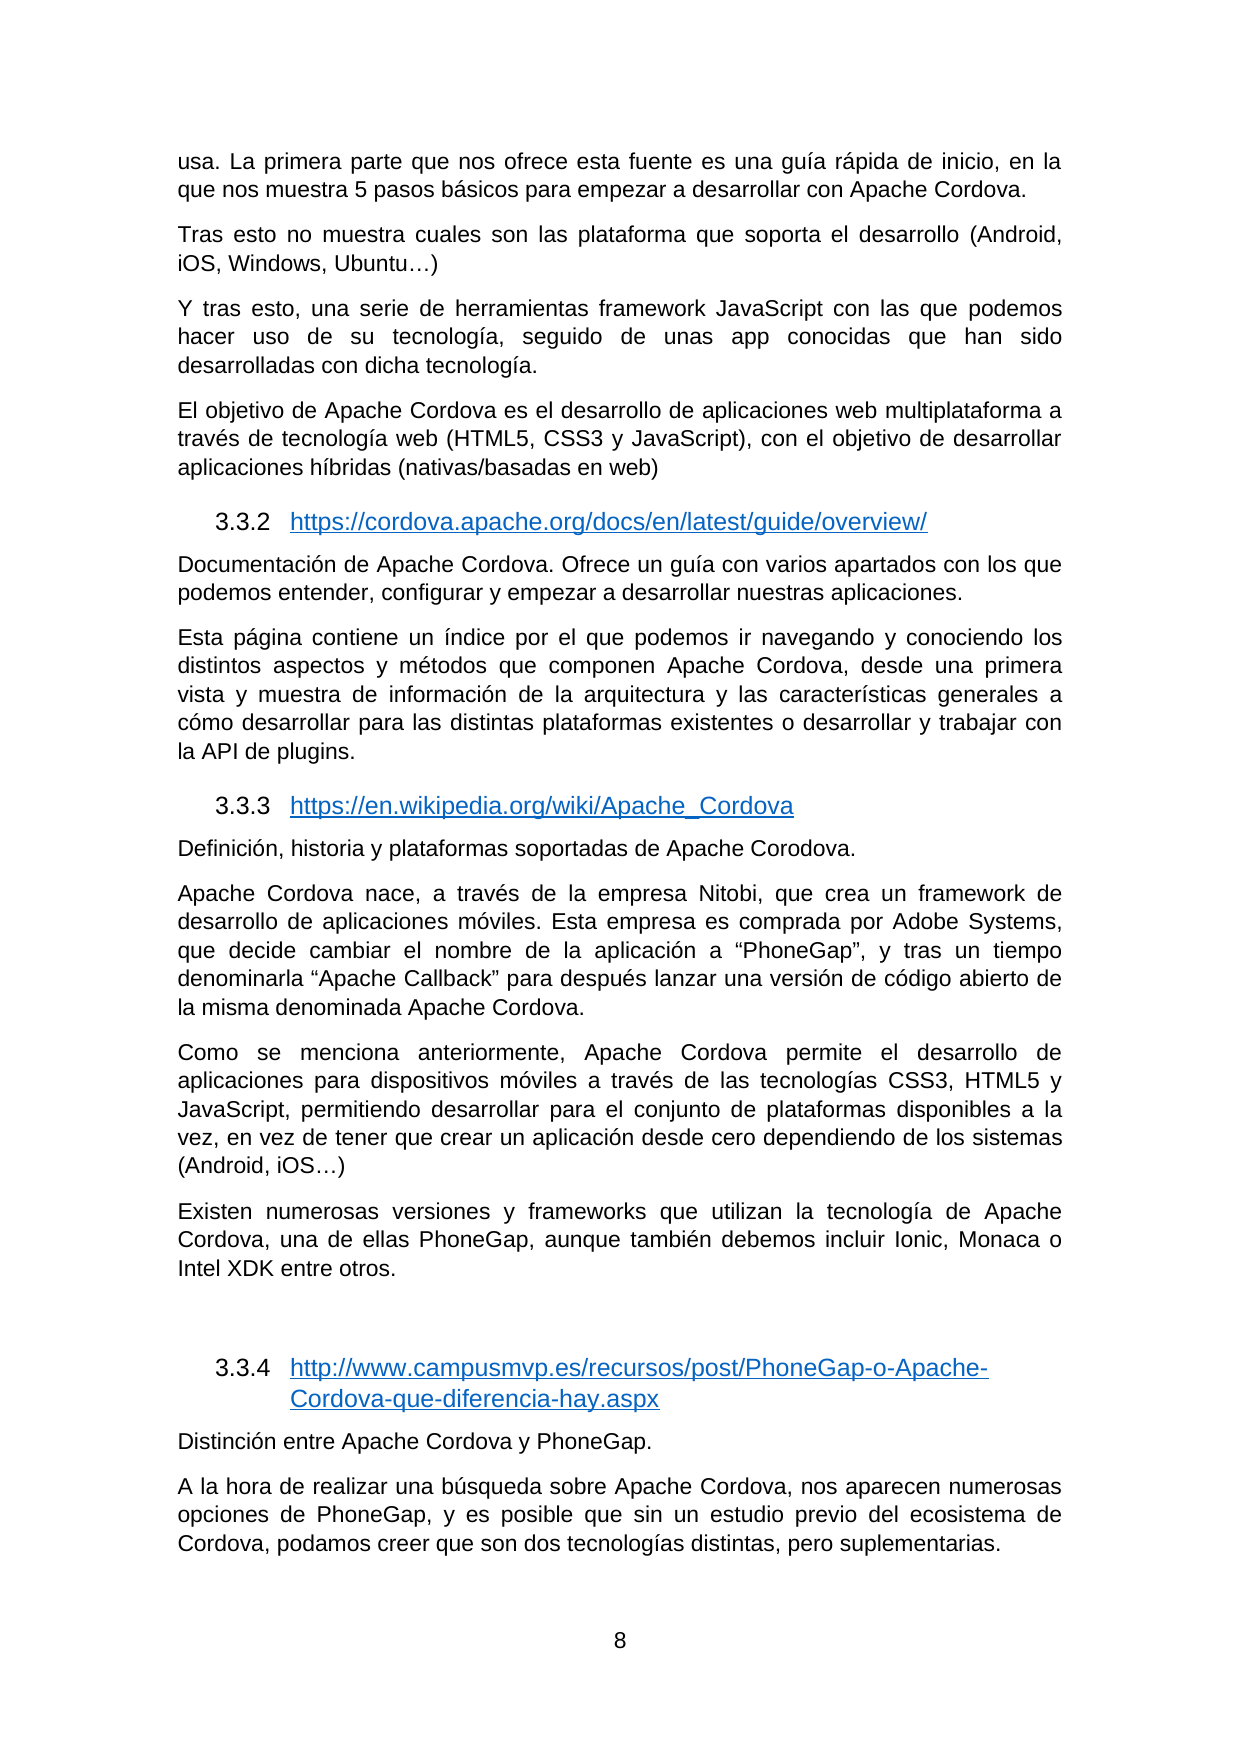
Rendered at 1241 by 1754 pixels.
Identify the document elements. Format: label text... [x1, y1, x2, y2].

subtitle https://cordova.apache.org/docs/en/latest/guide/overview/ [215, 507, 1063, 536]
text Existen numerosas versiones y frameworks que utilizan la tecnología de Apache Cordova, una de ellas PhoneGap, aunque también debemos incluir Ionic, Monaca o Intel XDK entre otros. [177, 1198, 1063, 1281]
text Documentación de Apache Cordova. Ofrece un guía con varios apartados con los que podemos entender, configurar y empezar a desarrollar nuestras aplicaciones. [177, 551, 1063, 605]
text Esta página contiene un índice por el que podemos ir navegando y conociendo los distintos aspectos y métodos que componen Apache Cordova, desde una primera vista y muestra de información de la arquitectura y las características generales a cómo desarrollar para las distintas plataformas existentes o desarrollar y trabajar con la API de plugins. [177, 624, 1063, 764]
text El objetivo de Apache Cordova es el desarrollo de aplicaciones web multiplataforma a través de tecnología web (HTML5, CSS3 y JavaScript), con el objetivo de desarrollar aplicaciones híbridas (nativas/basadas en web) [177, 397, 1063, 480]
text Apache Cordova nace, a través de la empresa Nitobi, que crea un framework de desarrollo de aplicaciones móviles. Esta empresa es comprada por Adobe Systems, que decide cambiar el nombre de la aplicación a “PhoneGap”, y tras un tiempo denominarla “Apache Callback” para después lanzar una versión de código abierto de la misma denominada Apache Cordova. [177, 880, 1063, 1020]
text Distinción entre Apache Cordova y PhoneGap. [177, 1428, 1063, 1454]
subtitle http://www.campusmvp.es/recursos/post/PhoneGap-o-Apache-Cordova-que-diferencia-hay.aspx [215, 1353, 1063, 1413]
text Y tras esto, una serie de herramientas framework JavaScript con las que podemos hacer uso de su tecnología, seguido de unas app conocidas que han sido desarrolladas con dicha tecnología. [177, 295, 1063, 378]
text A la hora de realizar una búsqueda sobre Apache Cordova, nos aparecen numerosas opciones de PhoneGap, y es posible que sin un estudio previo del ecosistema de Cordova, podamos creer que son dos tecnologías distintas, pero suplementarias. [177, 1473, 1063, 1556]
text Como se menciona anteriormente, Apache Cordova permite el desarrollo de aplicaciones para dispositivos móviles a través de las tecnologías CSS3, HTML5 y JavaScript, permitiendo desarrollar para el conjunto de plataformas disponibles a la vez, en vez de tener que crear un aplicación desde cero dependiendo de los sistemas (Android, iOS…) [177, 1039, 1063, 1179]
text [177, 148, 1063, 202]
text Definición, historia y plataformas soportadas de Apache Corodova. [177, 835, 1063, 861]
text Tras esto no muestra cuales son las plataforma que soporta el desarrollo (Android, iOS, Windows, Ubuntu…) [177, 221, 1063, 276]
subtitle https://en.wikipedia.org/wiki/Apache_Cordova [215, 791, 1063, 820]
